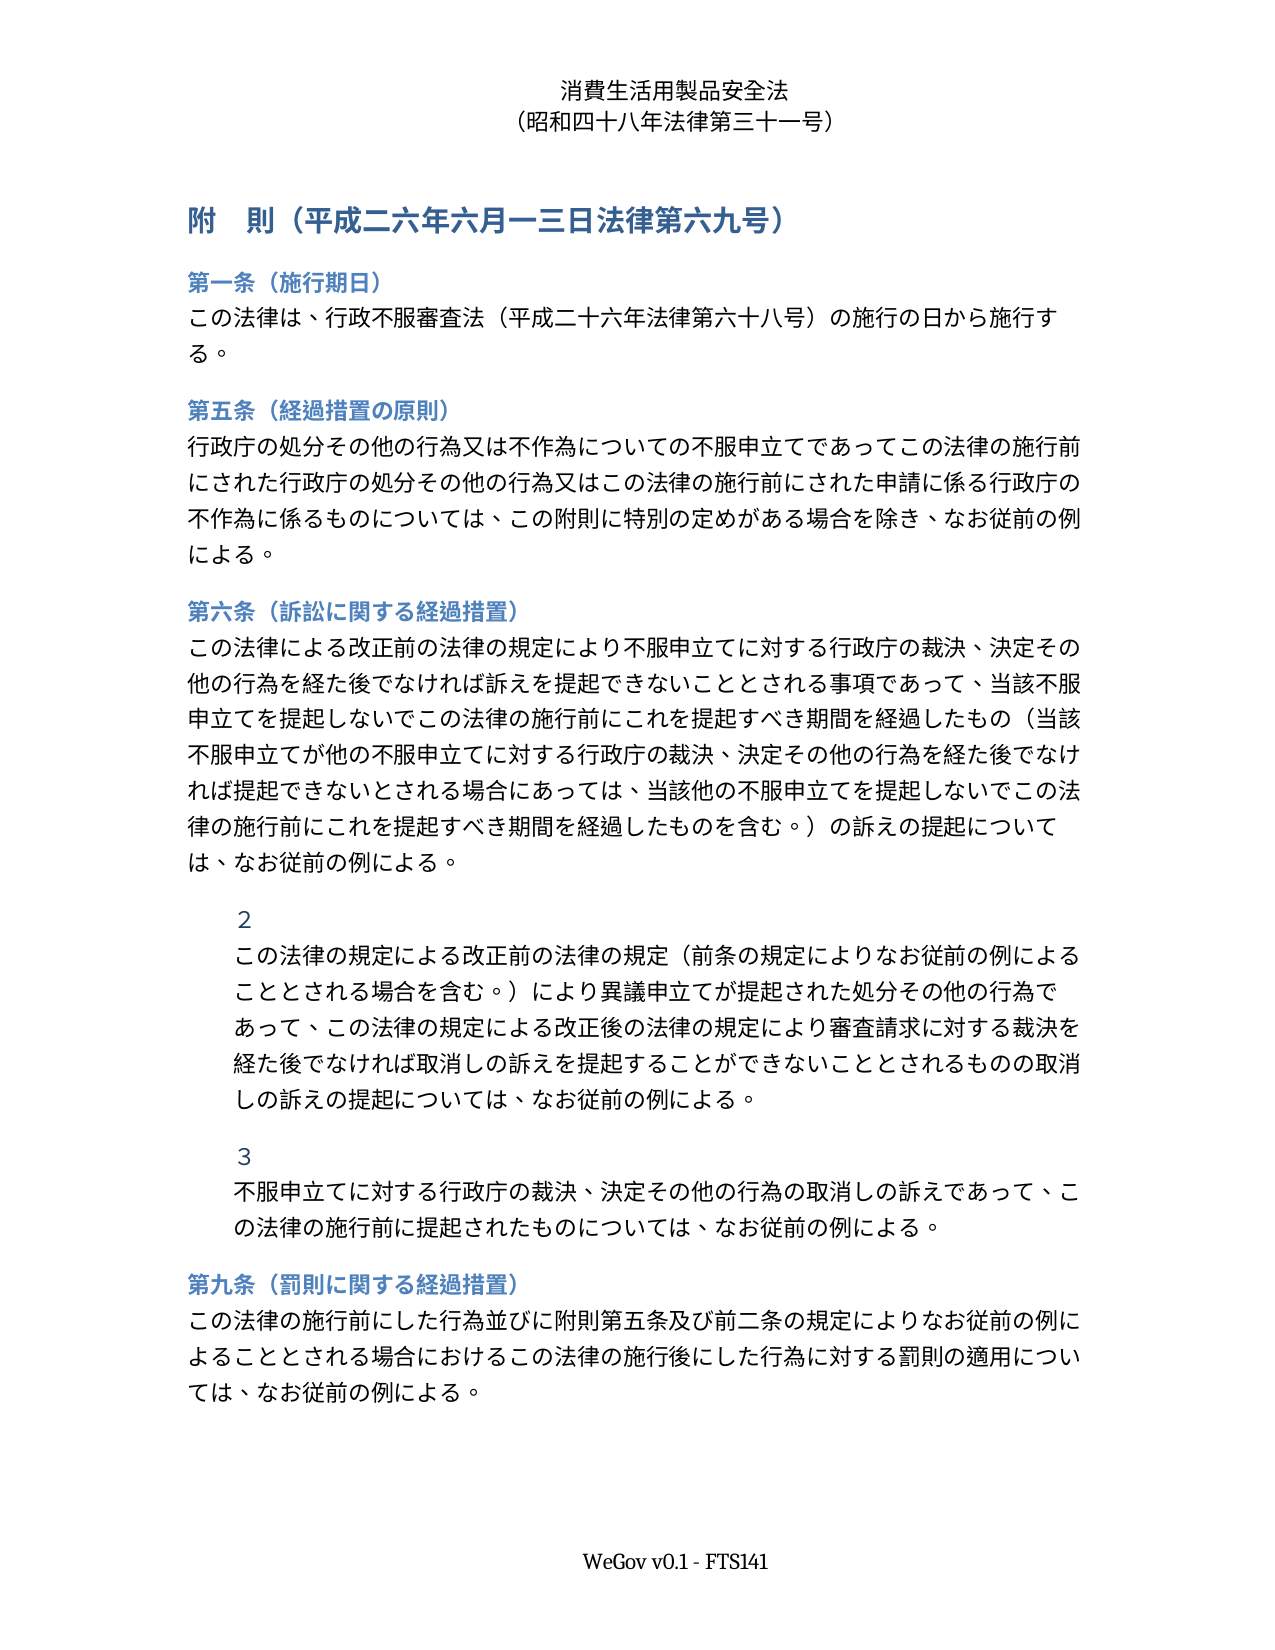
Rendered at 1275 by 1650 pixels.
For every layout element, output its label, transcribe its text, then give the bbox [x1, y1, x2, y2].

subtitle 附 則（平成二六年六月一三日法律第六九号） [187, 200, 1087, 240]
subtitle 第九条（罰則に関する経過措置） [187, 1269, 1087, 1300]
subtitle ３ [233, 1140, 1087, 1172]
text この法律は、行政不服審査法（平成二十六年法律第六十八号）の施行の日から施行する。 [187, 302, 1087, 369]
text この法律の規定による改正前の法律の規定（前条の規定によりなお従前の例によることとされる場合を含む。）により異議申立てが提起された処分その他の行為であって、この法律の規定による改正後の法律の規定により審査請求に対する裁決を経た後でなければ取消しの訴えを提起することができないこととされるものの取消しの訴えの提起については、なお従前の例による。 [233, 940, 1087, 1115]
text 不服申立てに対する行政庁の裁決、決定その他の行為の取消しの訴えであって、この法律の施行前に提起されたものについては、なお従前の例による。 [233, 1176, 1087, 1243]
text この法律の施行前にした行為並びに附則第五条及び前二条の規定によりなお従前の例によることとされる場合におけるこの法律の施行後にした行為に対する罰則の適用については、なお従前の例による。 [187, 1305, 1087, 1408]
text 行政庁の処分その他の行為又は不作為についての不服申立てであってこの法律の施行前にされた行政庁の処分その他の行為又はこの法律の施行前にされた申請に係る行政庁の不作為に係るものについては、この附則に特別の定めがある場合を除き、なお従前の例による。 [187, 431, 1087, 570]
subtitle 第一条（施行期日） [187, 266, 1087, 298]
subtitle 第五条（経過措置の原則） [187, 395, 1087, 426]
subtitle ２ [233, 904, 1087, 935]
text この法律による改正前の法律の規定により不服申立てに対する行政庁の裁決、決定その他の行為を経た後でなければ訴えを提起できないこととされる事項であって、当該不服申立てを提起しないでこの法律の施行前にこれを提起すべき期間を経過したもの（当該不服申立てが他の不服申立てに対する行政庁の裁決、決定その他の行為を経た後でなければ提起できないとされる場合にあっては、当該他の不服申立てを提起しないでこの法律の施行前にこれを提起すべき期間を経過したものを含む。）の訴えの提起については、なお従前の例による。 [187, 632, 1087, 878]
subtitle 第六条（訴訟に関する経過措置） [187, 596, 1087, 627]
